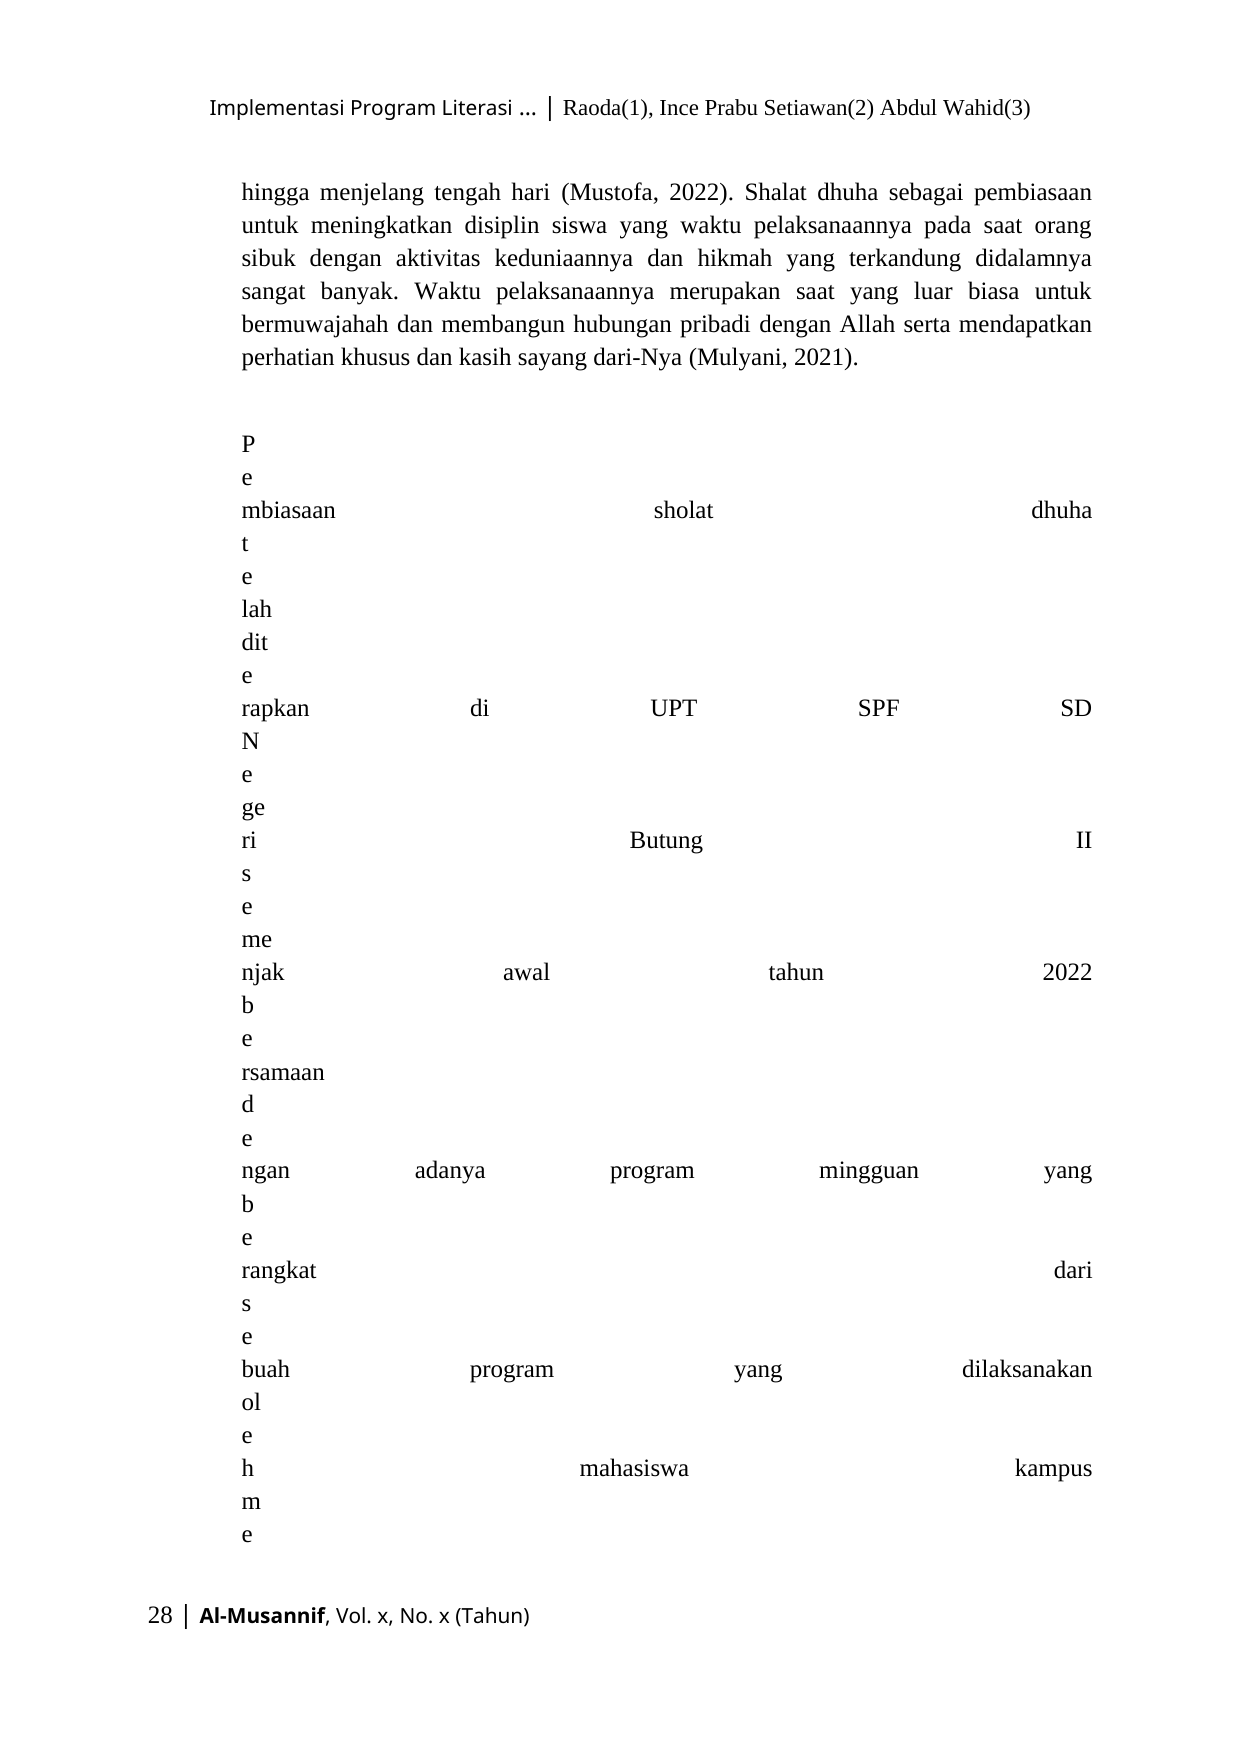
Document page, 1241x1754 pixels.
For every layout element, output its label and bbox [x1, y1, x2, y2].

list [241, 177, 1092, 371]
text [241, 396, 1092, 1548]
